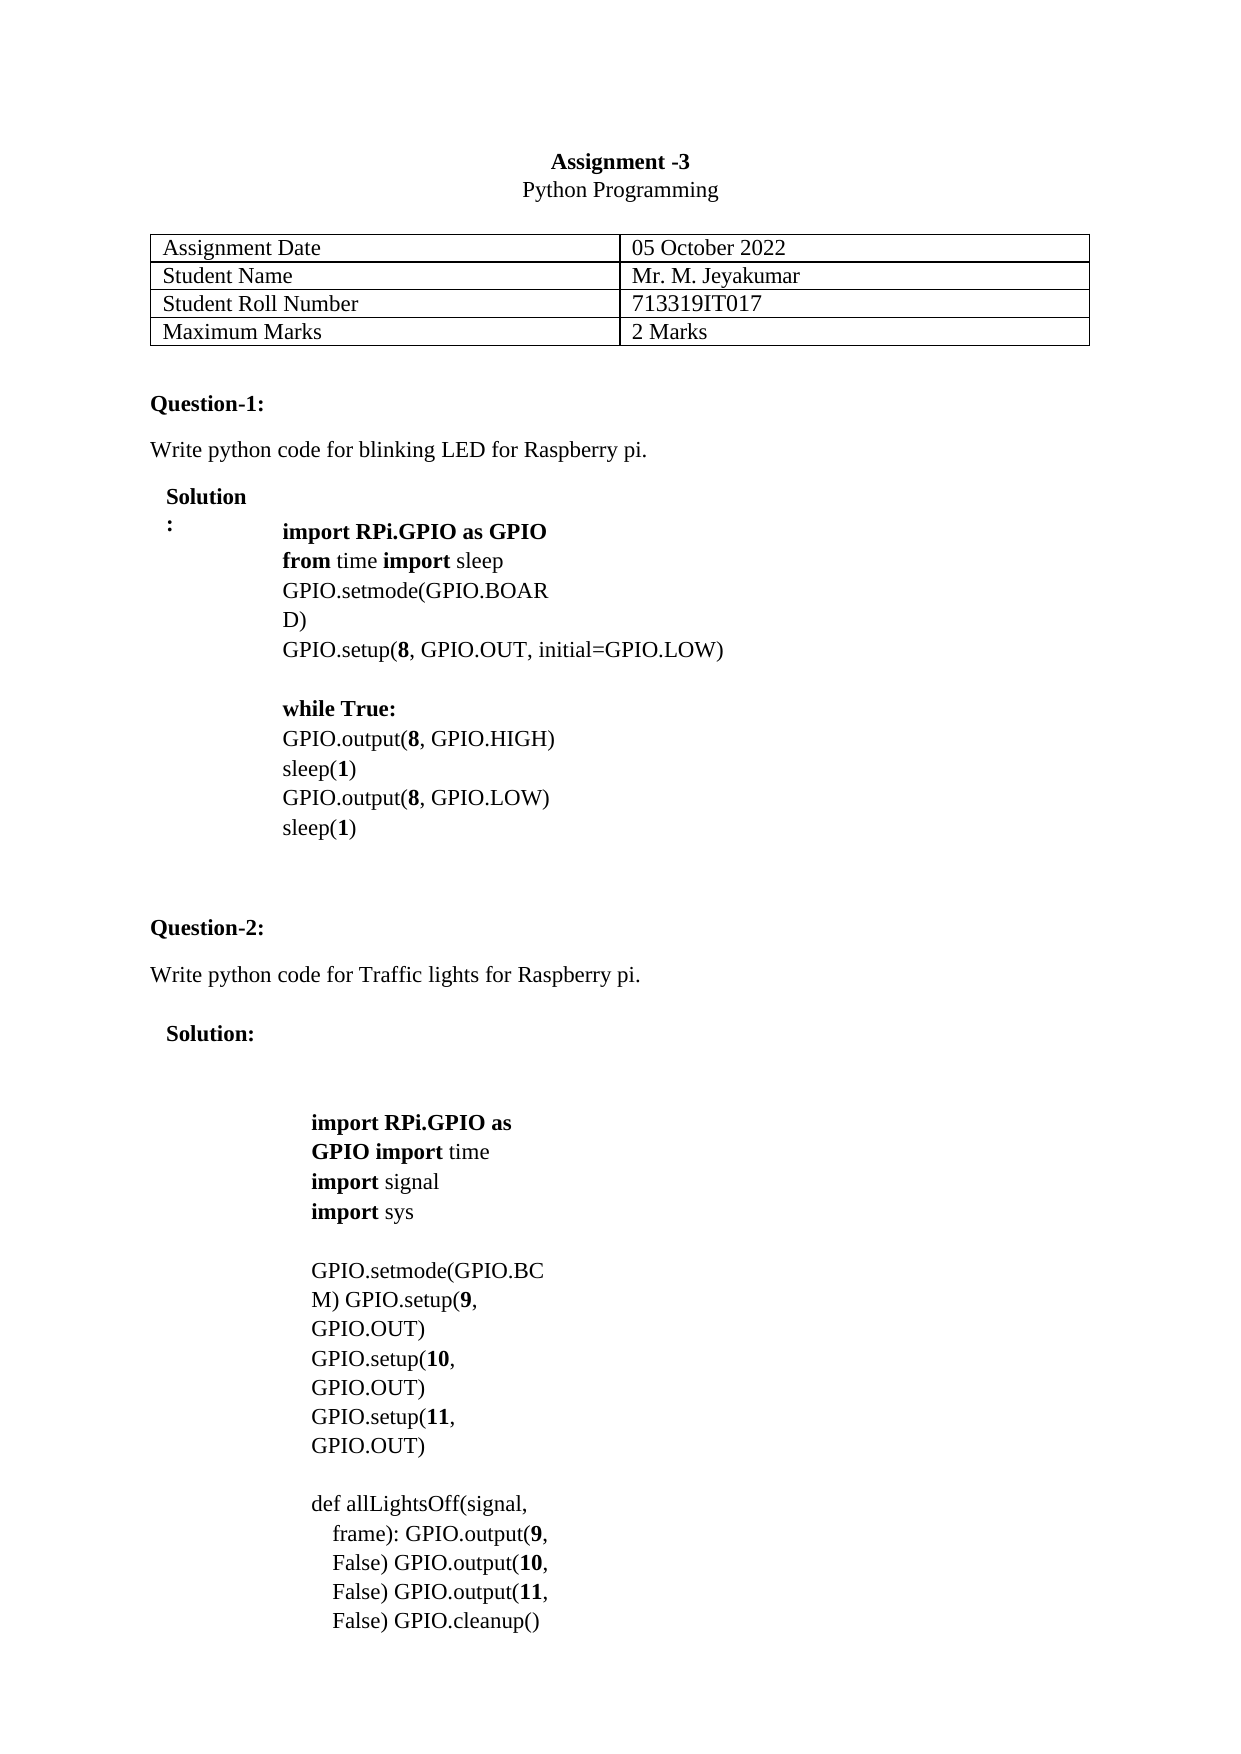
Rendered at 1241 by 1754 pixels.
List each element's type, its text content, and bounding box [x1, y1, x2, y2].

table_header 05 October 2022 [621, 235, 1089, 261]
text GPIO.output(8, GPIO.HIGH) [282, 725, 1103, 751]
table_header Assignment Date [151, 235, 619, 261]
text import RPi.GPIO as GPIO from time import sleep GPIO.setmode(GPIO.BOARD) [282, 518, 553, 632]
text sleep(1) [282, 814, 1103, 840]
subtitle Solution: [166, 1021, 1103, 1047]
subtitle Question-2: [150, 914, 1103, 940]
subtitle while True: [282, 695, 1103, 722]
text sleep(1) [282, 754, 1103, 781]
text def allLightsOff(signal, frame): GPIO.output(9, False) GPIO.output(10, False) GPIO.output(11, False) GPIO.cleanup() [311, 1491, 593, 1633]
text Write python code for blinking LED for Raspberry pi. [150, 436, 1103, 462]
text import sys [311, 1198, 1103, 1225]
table_cell Student Name [151, 263, 619, 289]
text Python Programming [520, 176, 721, 203]
table_cell Student Roll Number [151, 290, 619, 317]
table_cell Mr. M. Jeyakumar [621, 263, 1089, 289]
table_cell Maximum Marks [151, 318, 619, 345]
table_cell 2 Marks [621, 318, 1089, 345]
subtitle Question-1: [150, 390, 1103, 417]
text GPIO.output(8, GPIO.LOW) [282, 784, 1103, 811]
text import signal [311, 1167, 1103, 1195]
text GPIO.setup(8, GPIO.OUT, initial=GPIO.LOW) [282, 635, 1103, 663]
table_cell 713319IT017 [621, 290, 1089, 317]
text Write python code for Traffic lights for Raspberry pi. [150, 962, 1103, 988]
text import RPi.GPIO as GPIO import time [311, 1109, 547, 1164]
subtitle Assignment -3 [520, 148, 721, 174]
subtitle Solution: [166, 483, 251, 536]
text GPIO.setmode(GPIO.BCM) GPIO.setup(9, GPIO.OUT) GPIO.setup(10, GPIO.OUT) GPIO.setup(11, GPIO.OUT) [311, 1257, 560, 1458]
